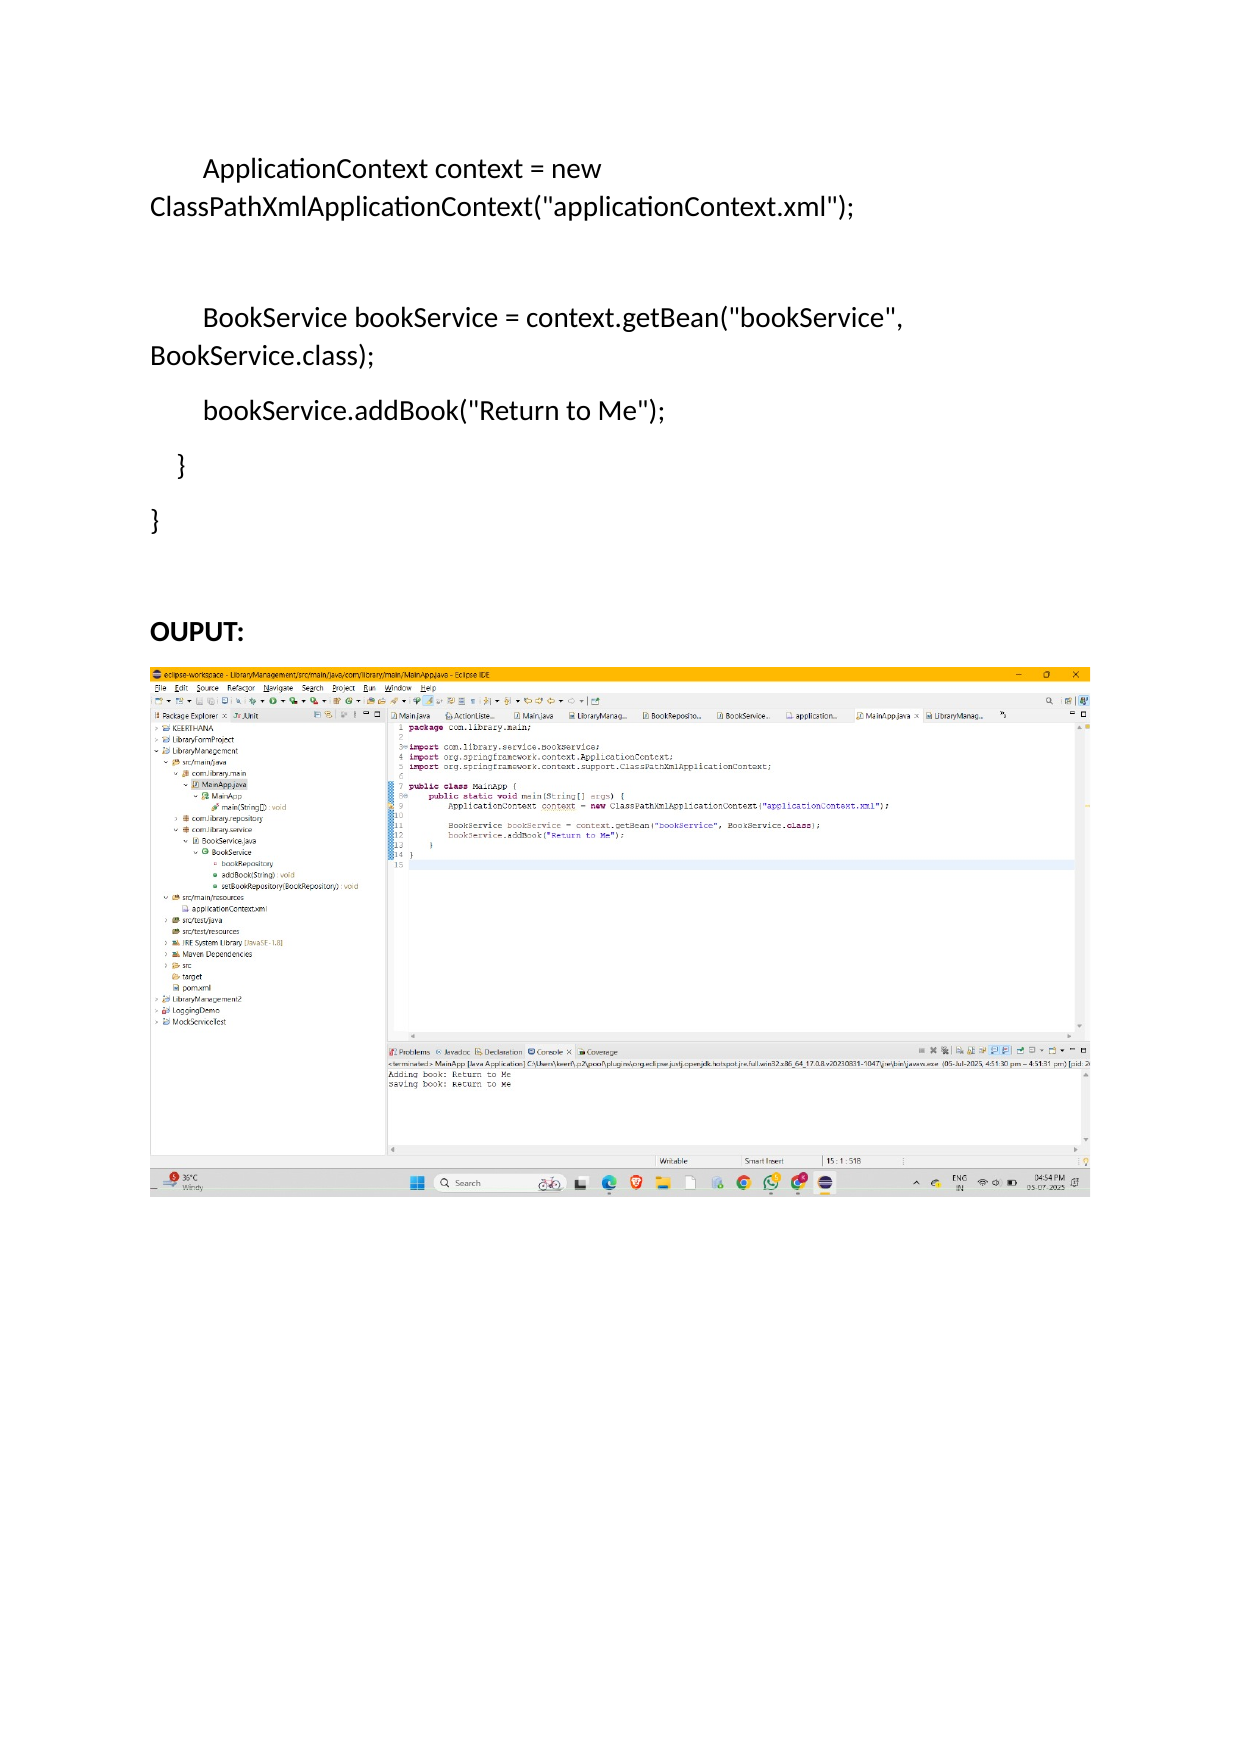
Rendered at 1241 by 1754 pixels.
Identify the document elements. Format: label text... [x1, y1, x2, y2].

text } [150, 502, 1090, 538]
picture [150, 667, 1091, 1197]
text ApplicationContext context = new ClassPathXmlApplicationContext("applicationContext.xml"); [150, 150, 1090, 224]
text OUPUT: [150, 613, 1090, 648]
text BookService bookService = context.getBean("bookService", BookService.class); [150, 299, 1090, 373]
text bookService.addBook("Return to Me"); [150, 392, 1090, 428]
text } [150, 447, 1090, 483]
